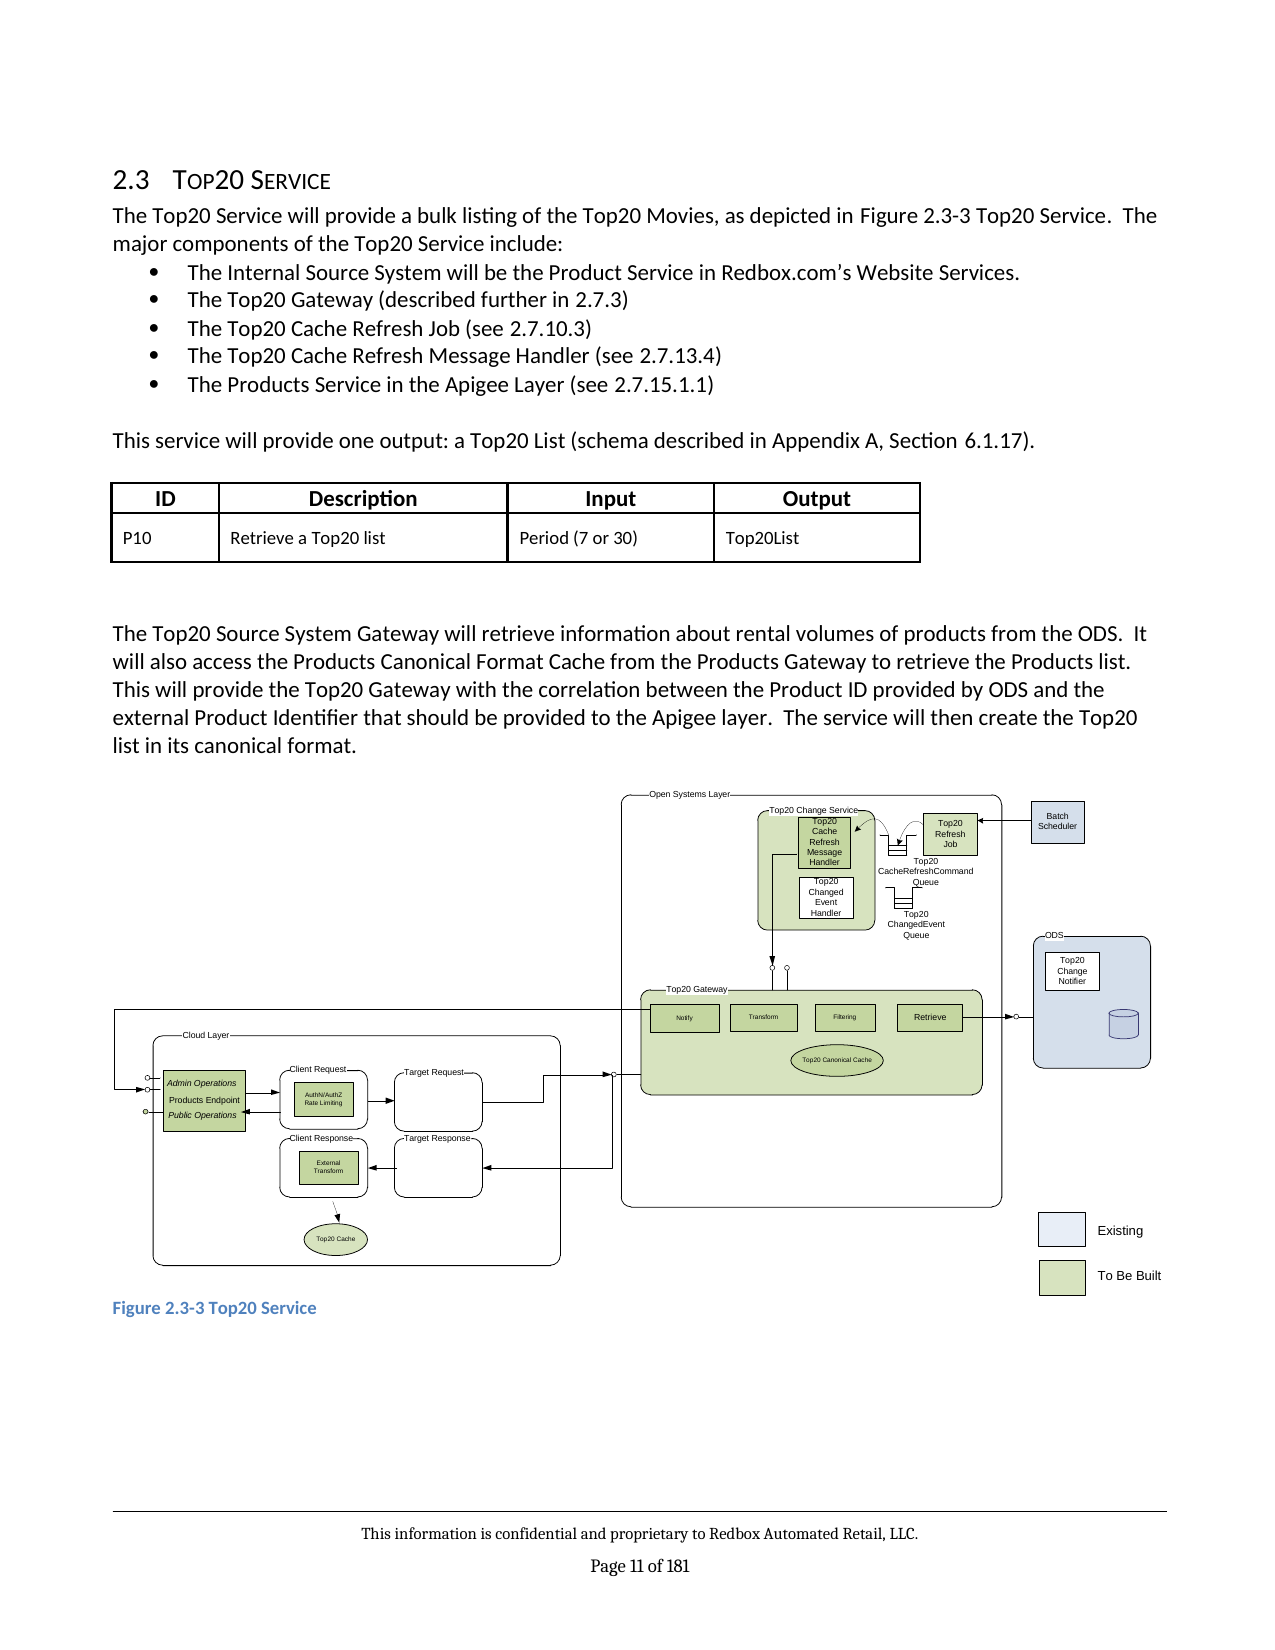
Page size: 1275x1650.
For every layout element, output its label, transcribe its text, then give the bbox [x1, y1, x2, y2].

list The Top20 Cache Refresh Job (see 2.7.10.3) [150, 314, 1162, 342]
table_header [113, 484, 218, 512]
text This service will provide one output: a Top20 List (schema described in Appendix A, Section 6.1.17). [112, 426, 1162, 454]
list The Internal Source System will be the Product Service in Redbox.com’s Website Services. [150, 258, 1162, 286]
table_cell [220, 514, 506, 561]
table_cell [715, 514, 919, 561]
list The Top20 Cache Refresh Message Handler (see 2.7.13.3) [150, 342, 1162, 370]
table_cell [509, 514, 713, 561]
list The Products Service in the Apigee Layer (see 2.7.15.1.1) [150, 370, 1162, 398]
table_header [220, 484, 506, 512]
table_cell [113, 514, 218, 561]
text The Top20 Source System Gateway will retrieve information about rental volumes of products from the ODS. It will also access the Products Canonical Format Cache from the Products Gateway to retrieve the Products list. This will provide the Top20 Gateway with the correlation between the Product ID provided by ODS and the external Product Identifier that should be provided to the Apigee layer. The service will then create the Top20 list in its canonical format. [112, 619, 1162, 759]
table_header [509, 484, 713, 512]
text Figure 2.3-1 Top20 Service [112, 1296, 1162, 1319]
subtitle Top20 Service [112, 161, 1162, 197]
list The Top20 Gateway (described further in 2.7.3) [150, 286, 1162, 314]
text The Top20 Service will provide a bulk listing of the Top20 Movies, as depicted in Figure 2.3-1 Top20 Service. The major components of the Top20 Service include: [112, 202, 1162, 258]
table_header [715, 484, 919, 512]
